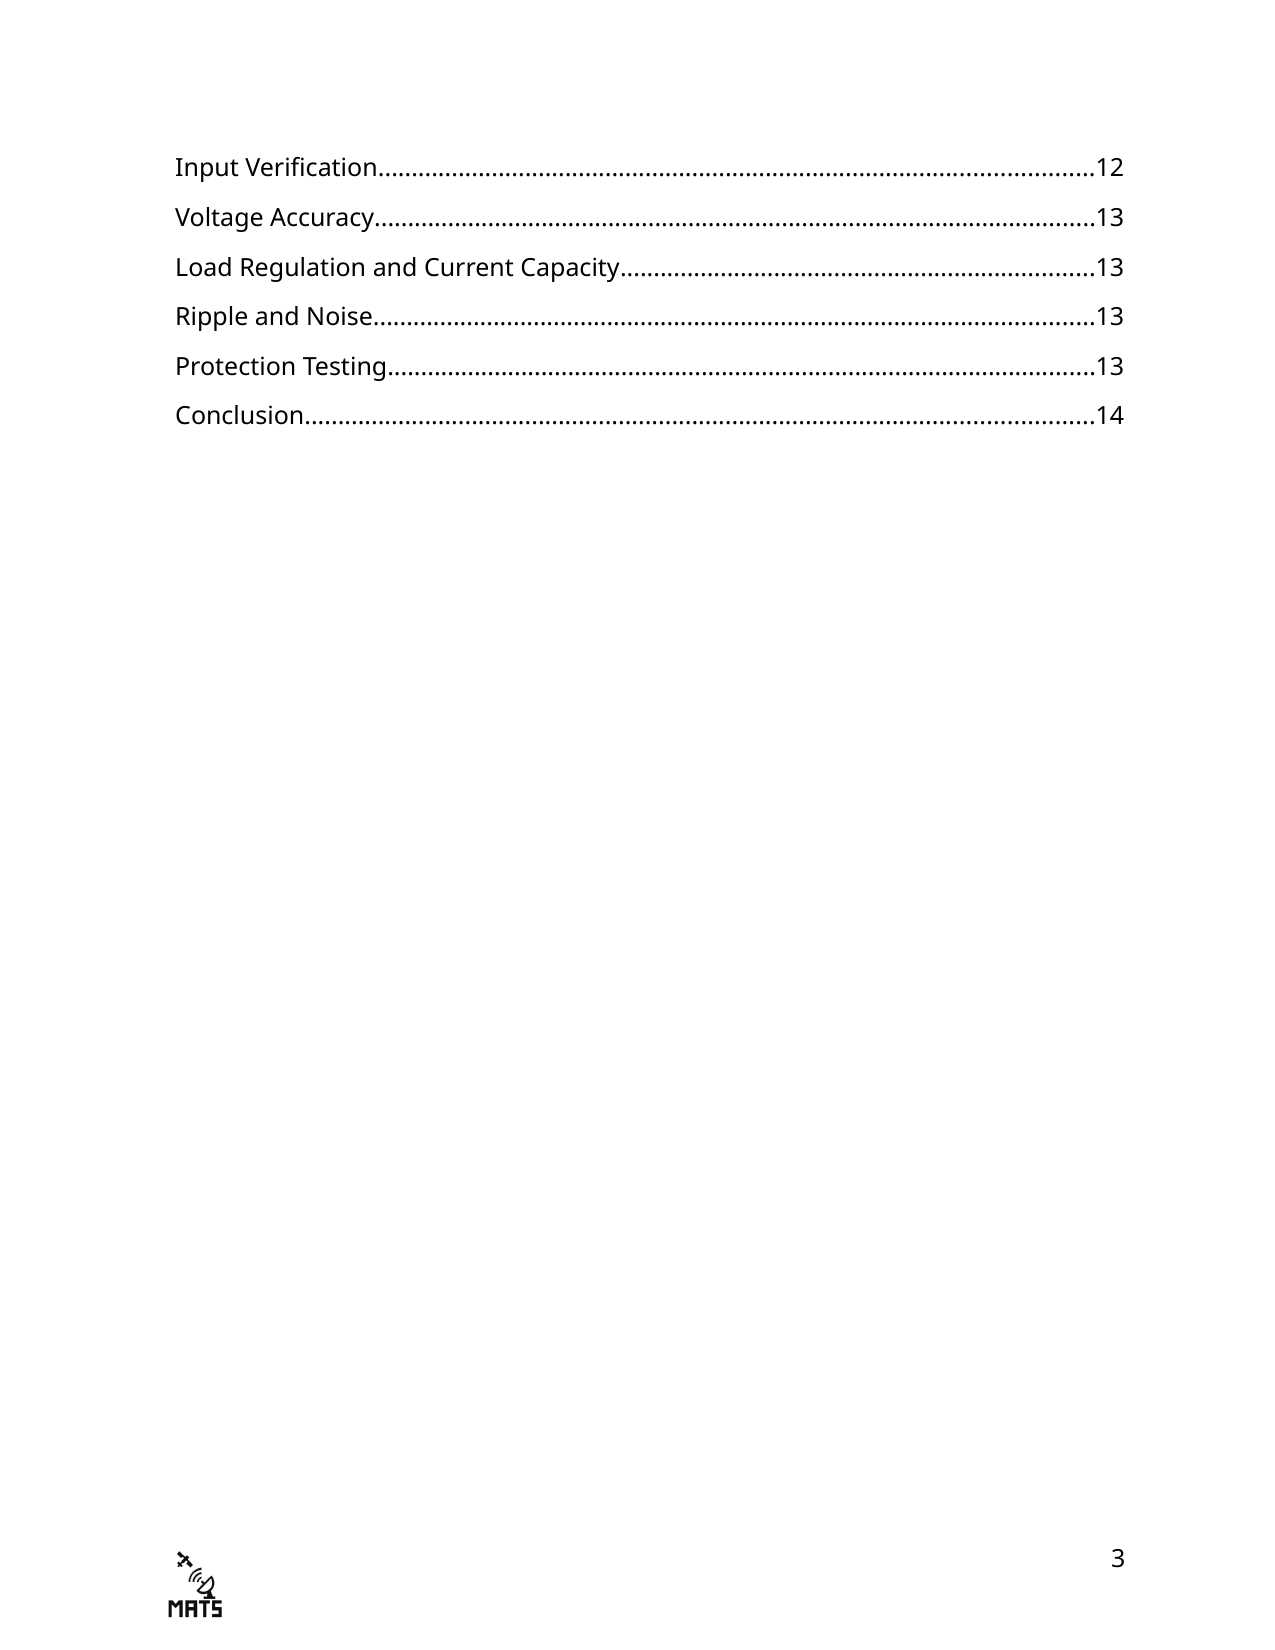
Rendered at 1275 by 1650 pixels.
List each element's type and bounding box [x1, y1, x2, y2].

picture [150, 1542, 240, 1632]
